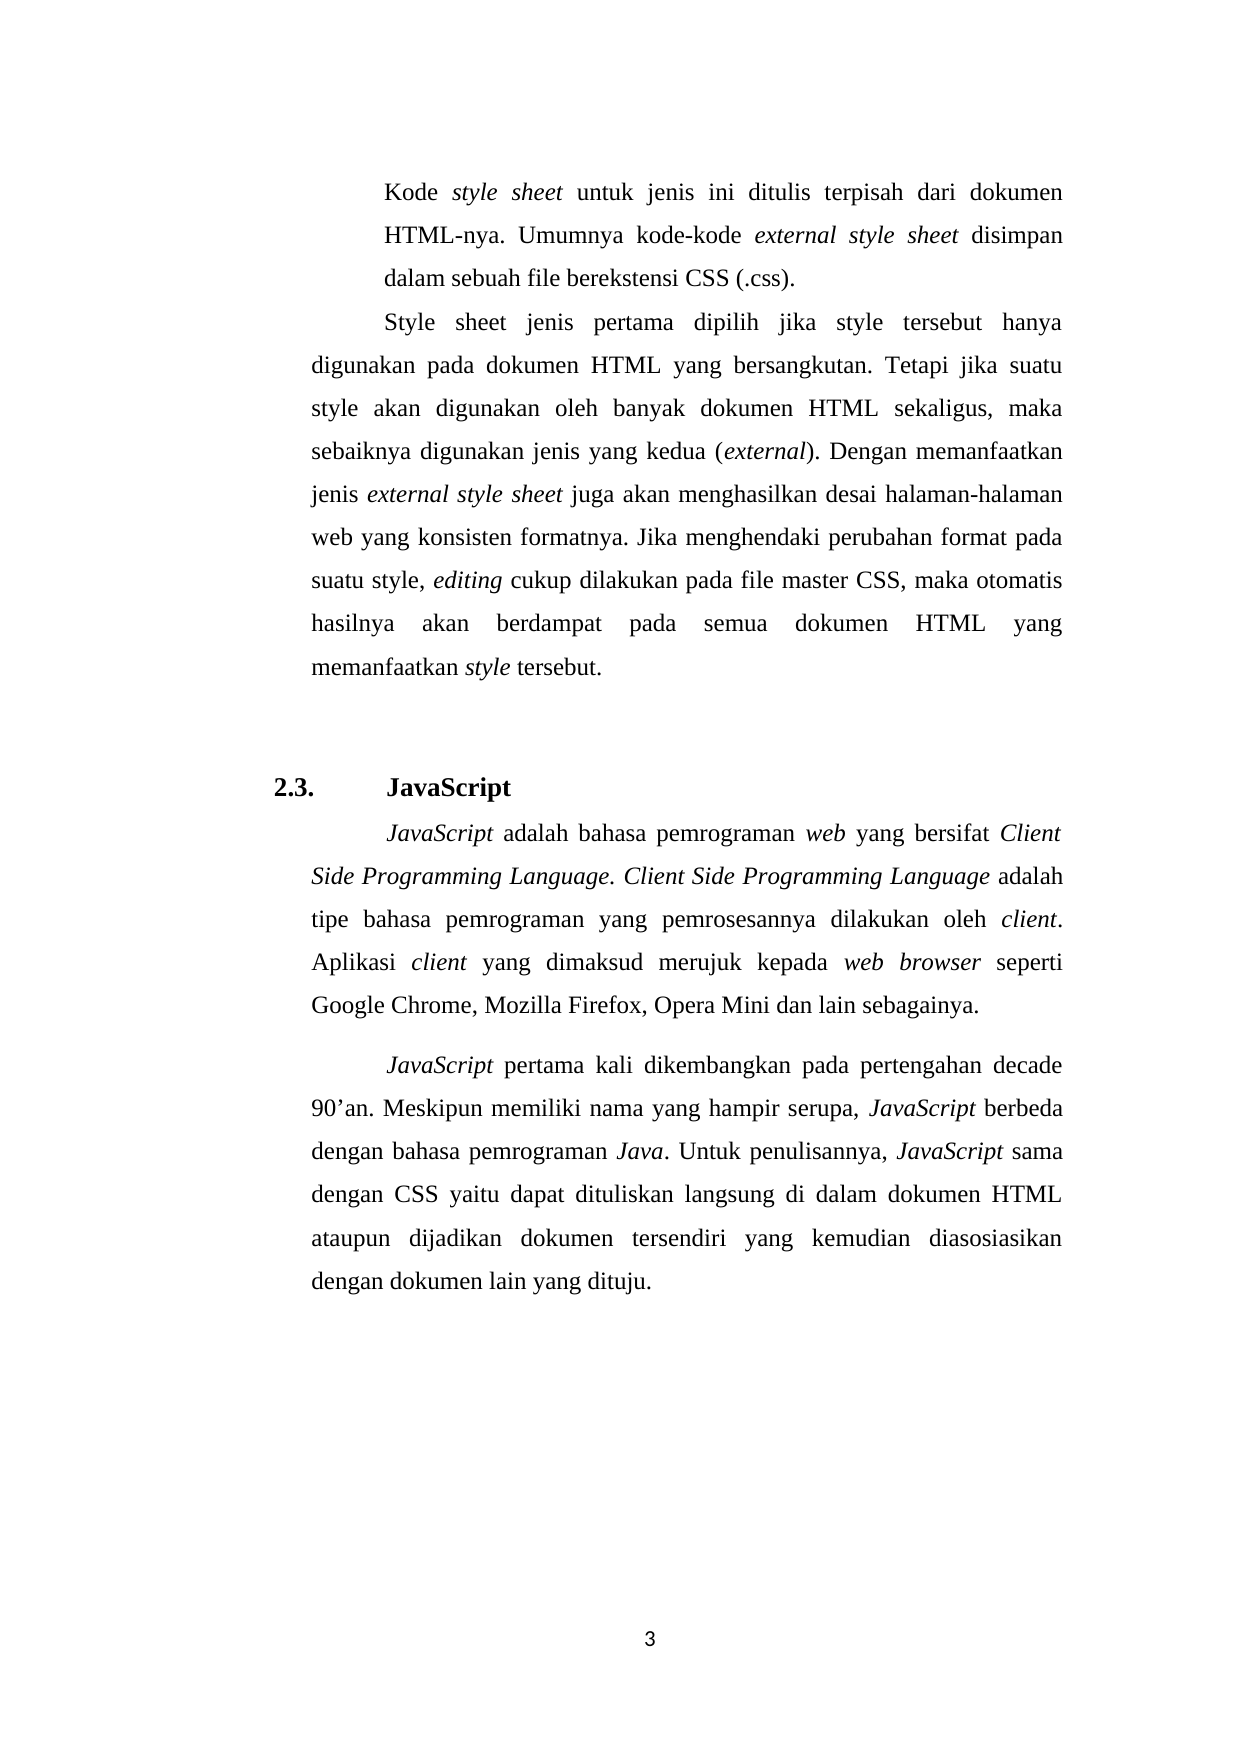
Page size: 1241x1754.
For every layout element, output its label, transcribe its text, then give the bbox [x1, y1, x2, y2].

text JavaScript adalah bahasa pemrograman web yang bersifat Client Side Programming Language. Client Side Programming Language adalah tipe bahasa pemrograman yang pemrosesannya dilakukan oleh client. Aplikasi client yang dimaksud merujuk kepada web browser seperti Google Chrome, Mozilla Firefox, Opera Mini dan lain sebagainya. [311, 818, 1063, 1019]
text JavaScript pertama kali dikembangkan pada pertengahan decade 90’an. Meskipun memiliki nama yang hampir serupa, JavaScript berbeda dengan bahasa pemrograman Java. Untuk penulisannya, JavaScript sama dengan CSS yaitu dapat dituliskan langsung di dalam dokumen HTML ataupun dijadikan dokumen tersendiri yang kemudian diasosiasikan dengan dokumen lain yang dituju. [311, 1050, 1063, 1294]
text Style sheet jenis pertama dipilih jika style tersebut hanya digunakan pada dokumen HTML yang bersangkutan. Tetapi jika suatu style akan digunakan oleh banyak dokumen HTML sekaligus, maka sebaiknya digunakan jenis yang kedua (external). Dengan memanfaatkan jenis external style sheet juga akan menghasilkan desai halaman-halaman web yang konsisten formatnya. Jika menghendaki perubahan format pada suatu style, editing cukup dilakukan pada file master CSS, maka otomatis hasilnya akan berdampat pada semua dokumen HTML yang memanfaatkan style tersebut. [311, 307, 1063, 680]
subtitle JavaScript [274, 771, 1063, 802]
list Kode style sheet untuk jenis ini ditulis terpisah dari dokumen HTML-nya. Umumnya kode-kode external style sheet disimpan dalam sebuah file berekstensi CSS (.css). [384, 177, 1063, 292]
